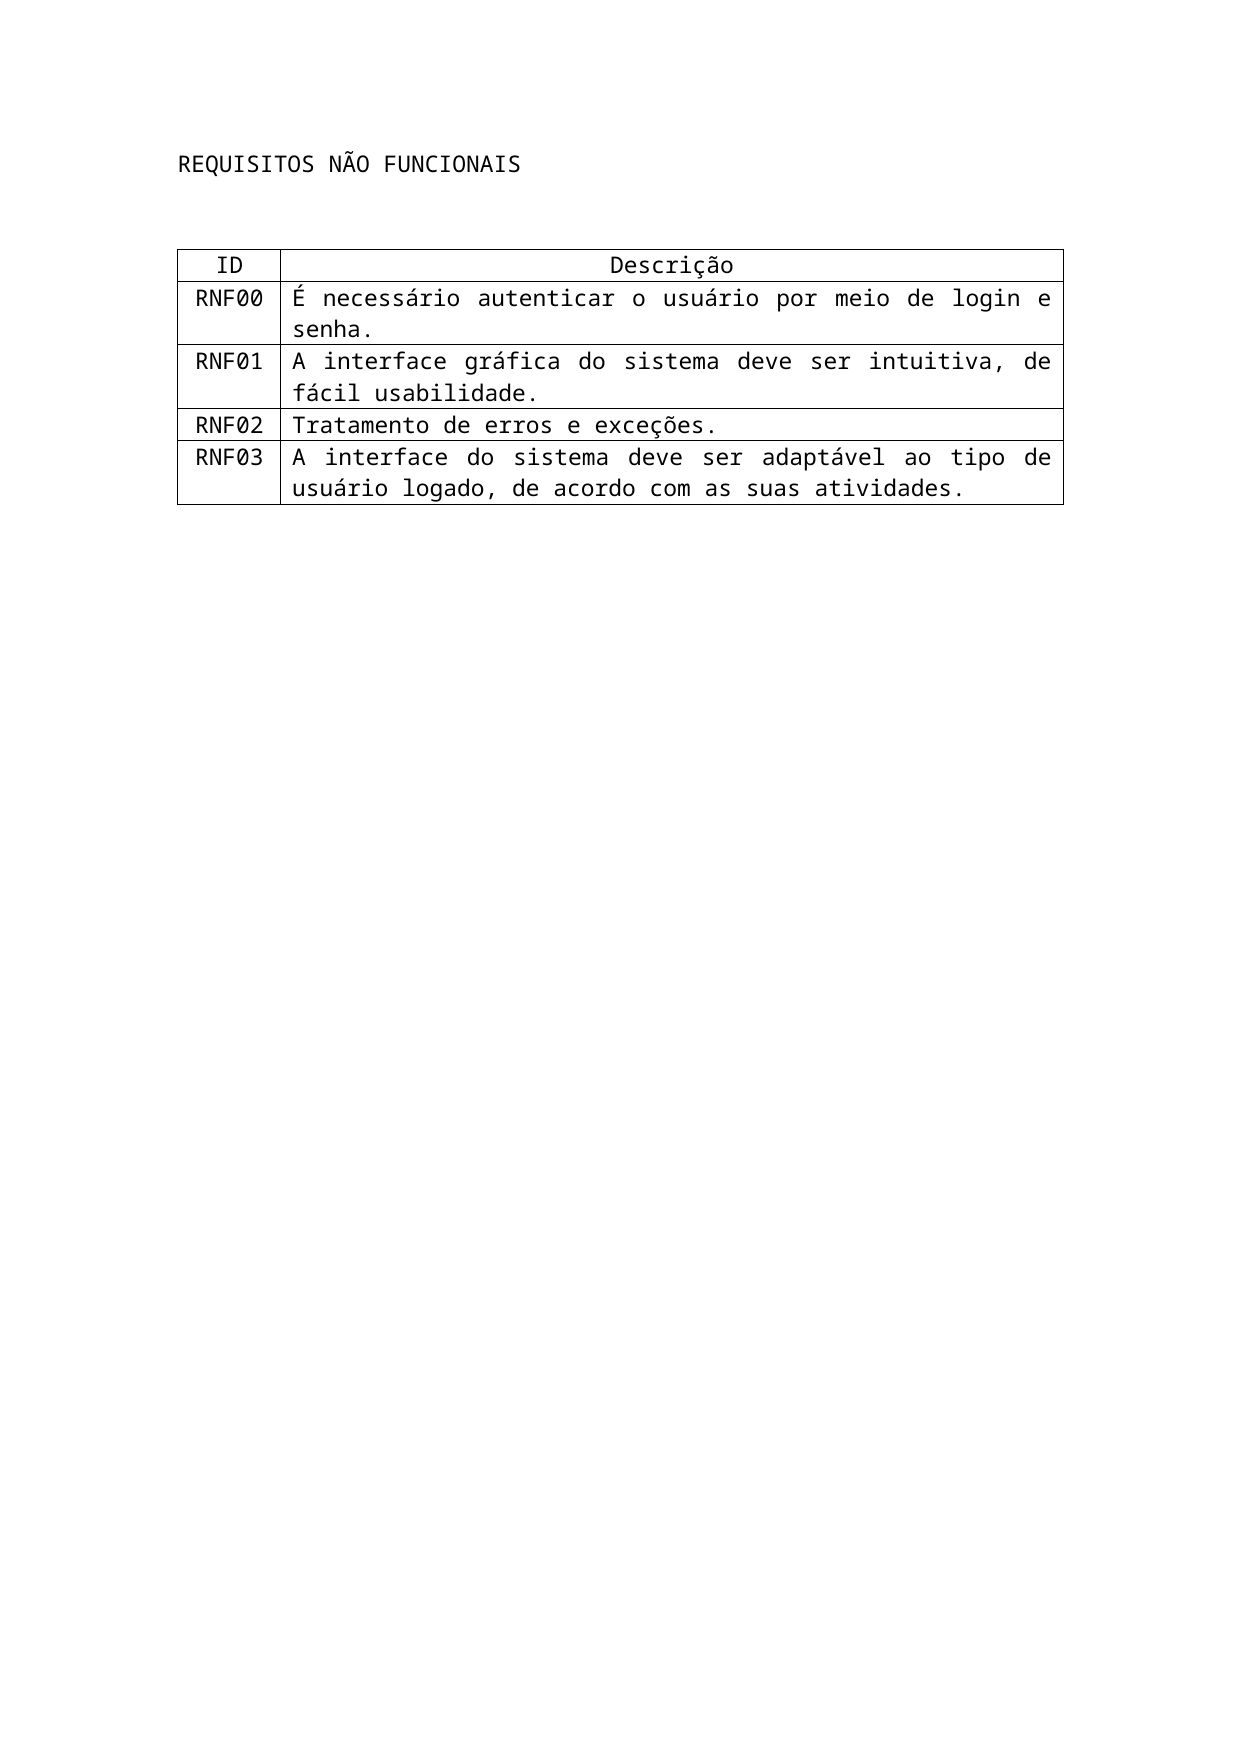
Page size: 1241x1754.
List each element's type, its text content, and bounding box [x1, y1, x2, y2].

table_cell RNF03 [178, 441, 280, 504]
table_cell RNF02 [178, 409, 280, 440]
table_cell A interface gráfica do sistema deve ser intuitiva, de fácil usabilidade. [281, 345, 1063, 408]
table_header ID [178, 250, 280, 281]
table_cell A interface do sistema deve ser adaptável ao tipo de usuário logado, de acordo com as suas atividades. [281, 441, 1063, 504]
table_cell RNF00 [178, 282, 280, 344]
table_cell RNF01 [178, 345, 280, 408]
table_header Descrição [281, 250, 1063, 281]
table_cell Tratamento de erros e exceções. [281, 409, 1063, 440]
table_cell É necessário autenticar o usuário por meio de login e senha. [281, 282, 1063, 344]
text REQUISITOS NÃO FUNCIONAIS [177, 148, 1063, 179]
